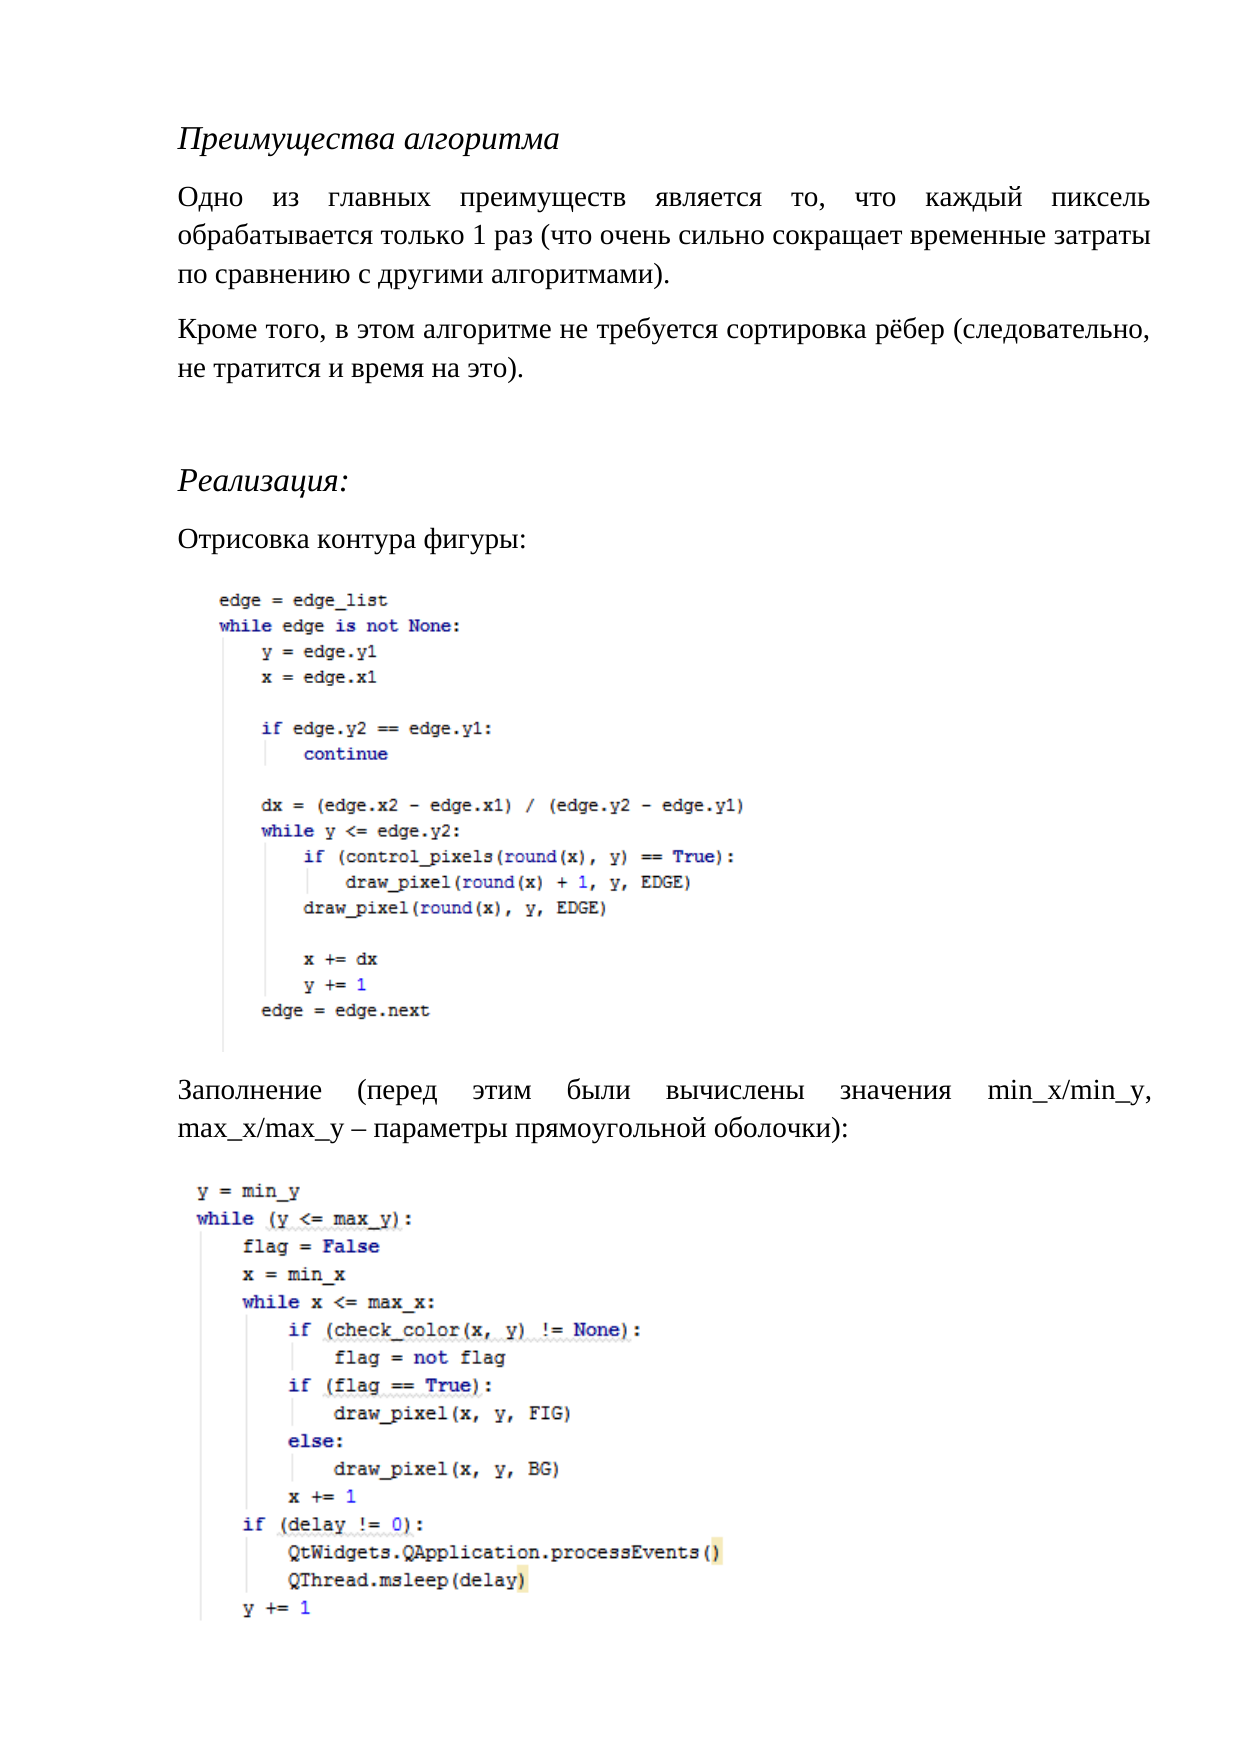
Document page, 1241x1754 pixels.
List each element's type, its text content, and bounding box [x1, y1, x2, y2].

text Одно из главных преимуществ является то, что каждый пиксель обрабатывается только 1 раз (что очень сильно сокращает временные затраты по сравнению с другими алгоритмами). [177, 179, 1152, 289]
text Преимущества алгоритма [177, 118, 1152, 156]
text Заполнение (перед этим были вычислены значения min_x/min_y, max_x/max_y – параметры прямоугольной оболочки): [177, 1072, 1152, 1144]
picture [177, 1165, 750, 1635]
text Кроме того, в этом алгоритме не требуется сортировка рёбер (следовательно, не тратится и время на это). [177, 311, 1152, 383]
text Реализация: [177, 460, 1152, 498]
picture [177, 576, 768, 1052]
text Отрисовка контура фигуры: [177, 521, 1152, 554]
